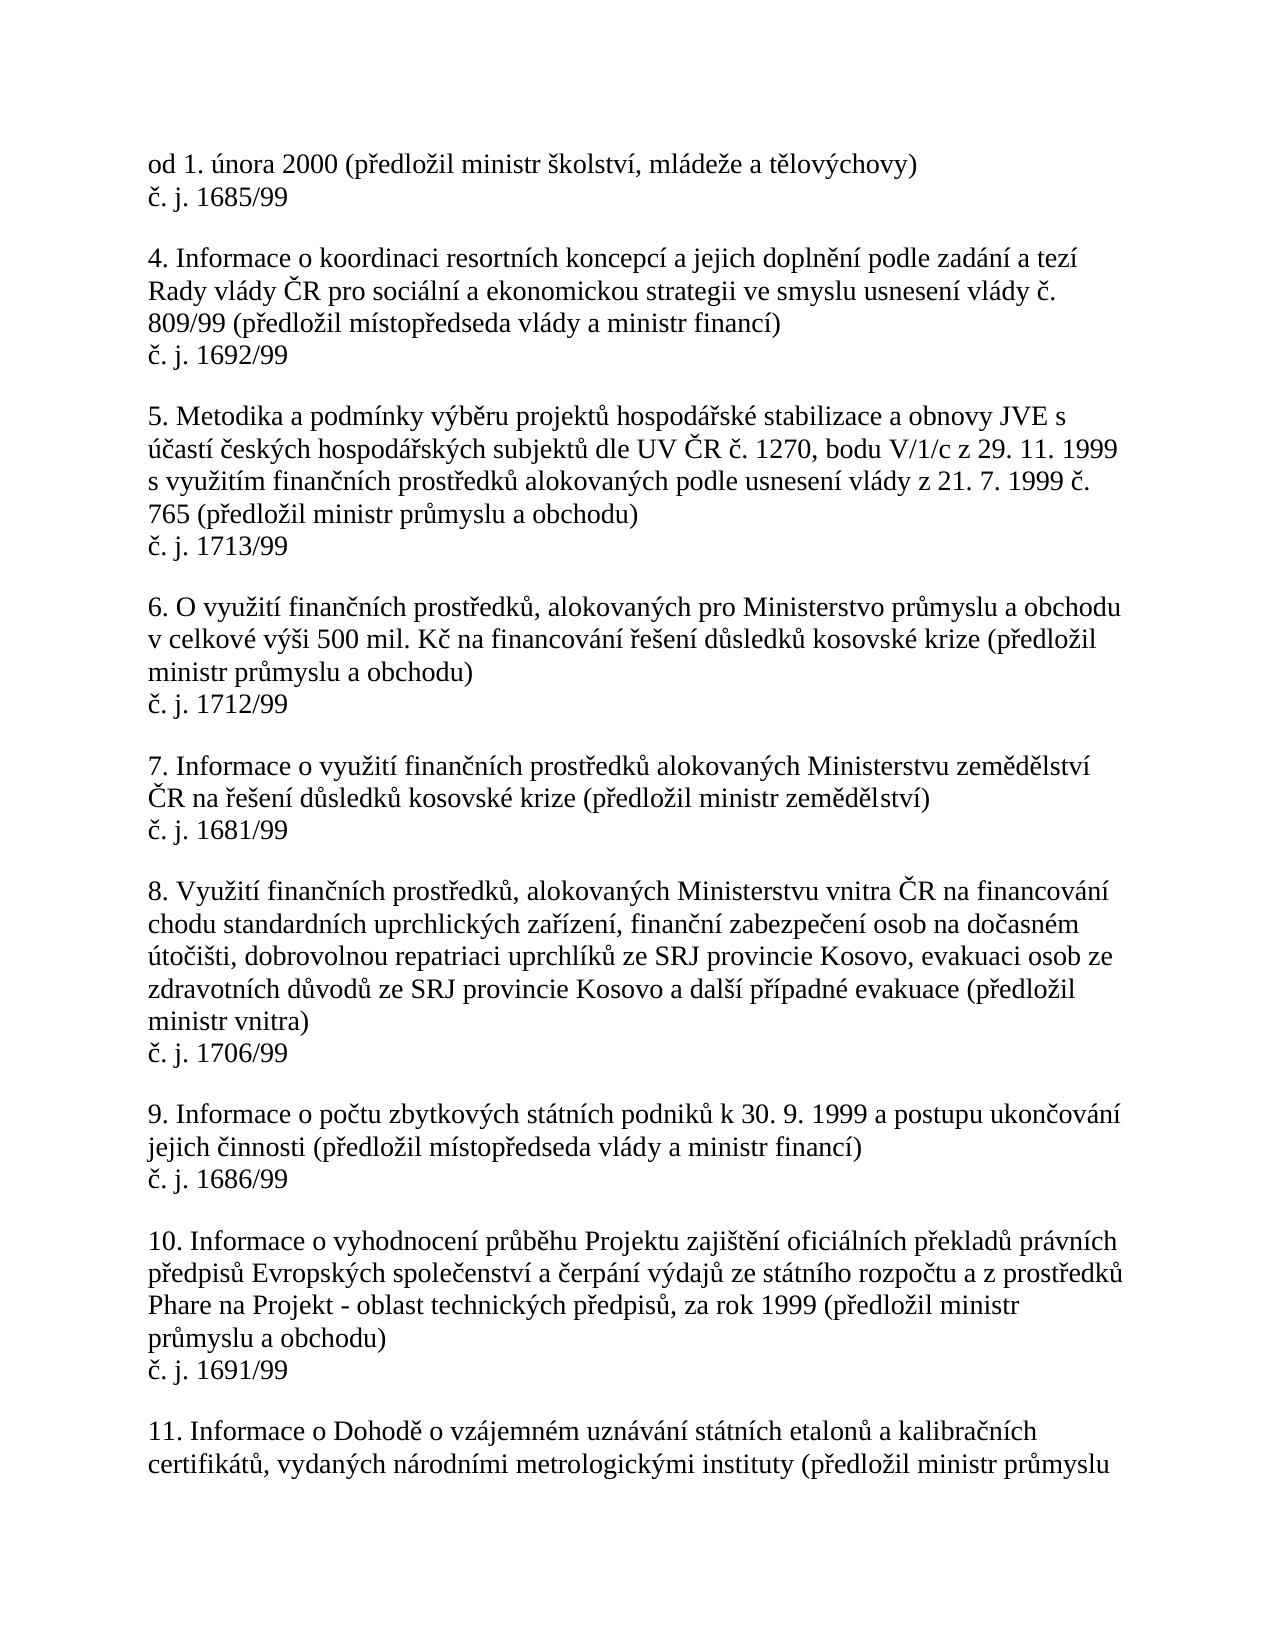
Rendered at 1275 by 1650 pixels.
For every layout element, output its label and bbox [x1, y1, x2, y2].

text [148, 148, 1127, 1479]
